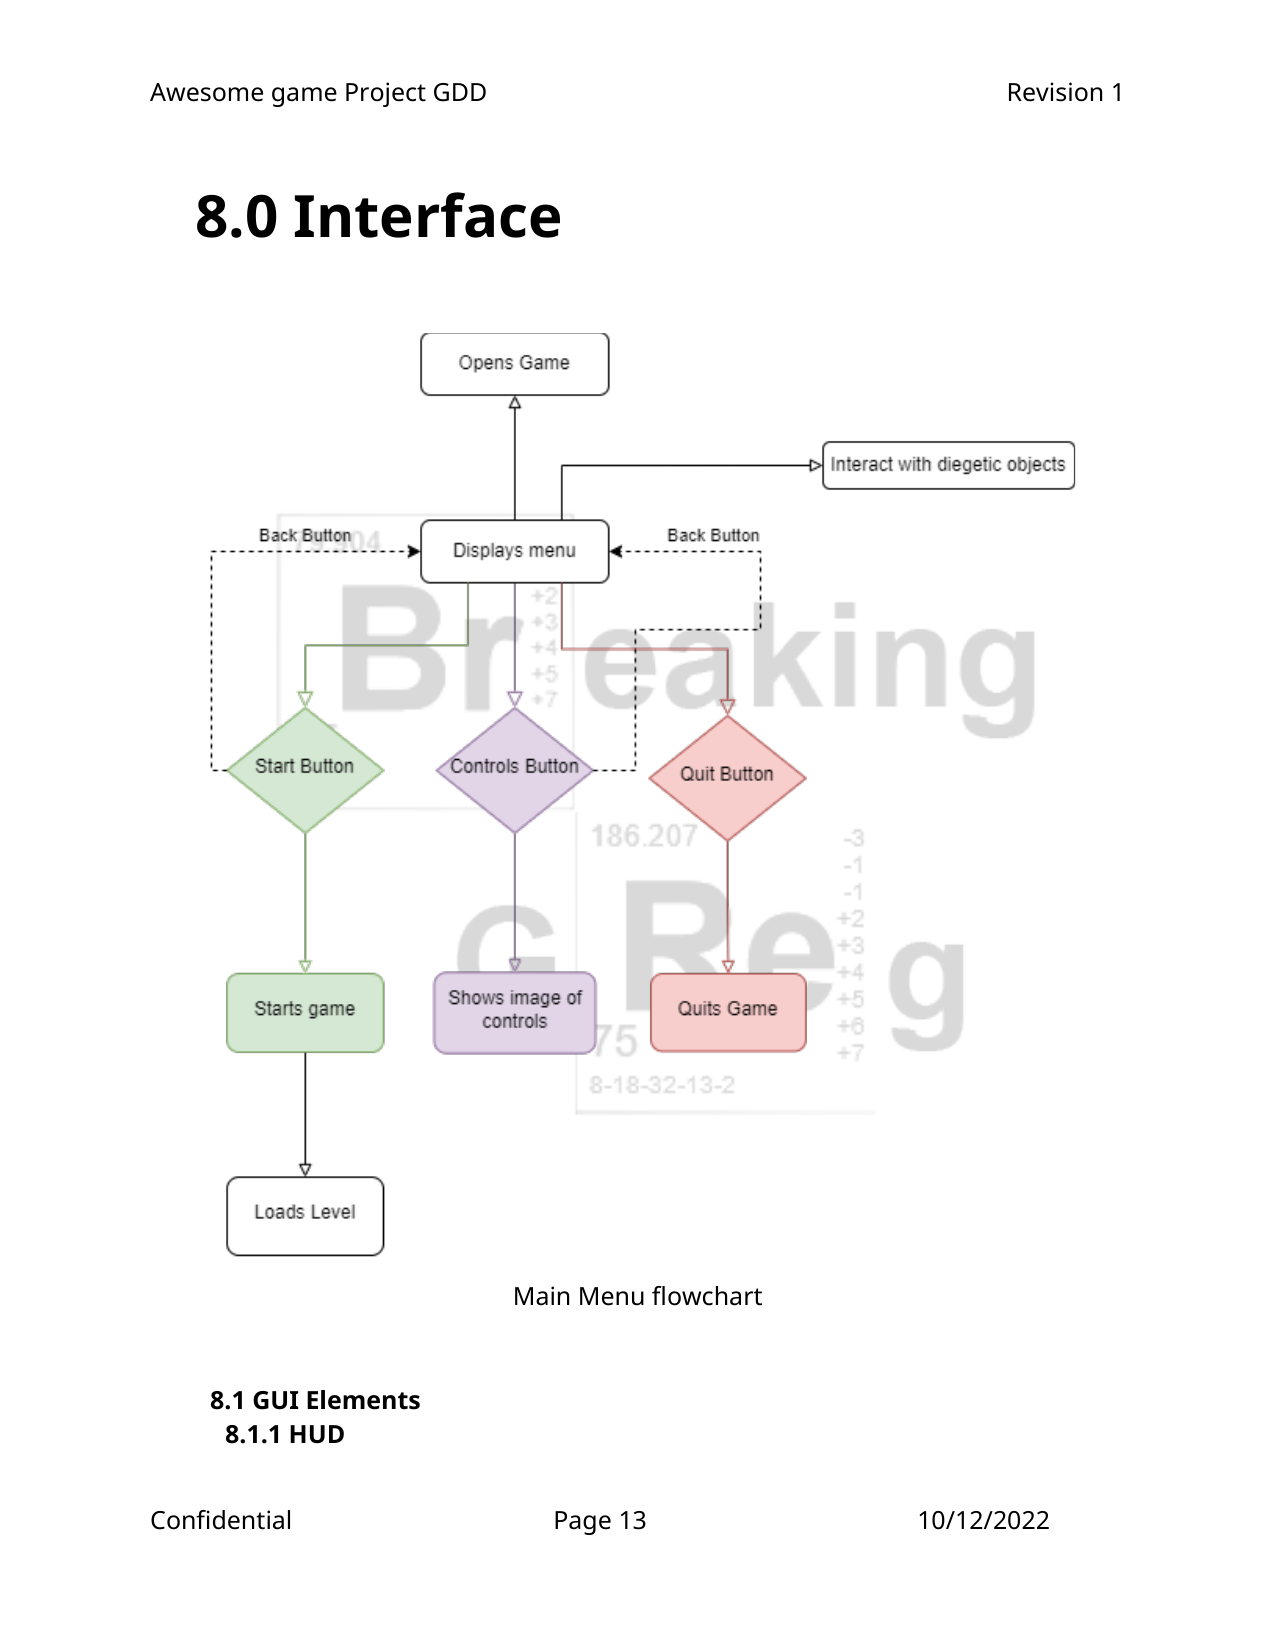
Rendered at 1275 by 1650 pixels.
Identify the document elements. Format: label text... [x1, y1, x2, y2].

subtitle 8.1.1 HUD [150, 1416, 1125, 1451]
table_cell Main Menu flowchart [150, 1269, 1125, 1323]
picture [200, 333, 1075, 1258]
table_header [150, 323, 1125, 1268]
subtitle 8.1 GUI Elements [150, 1382, 1125, 1416]
subtitle 8.0 Interface [150, 175, 1125, 254]
